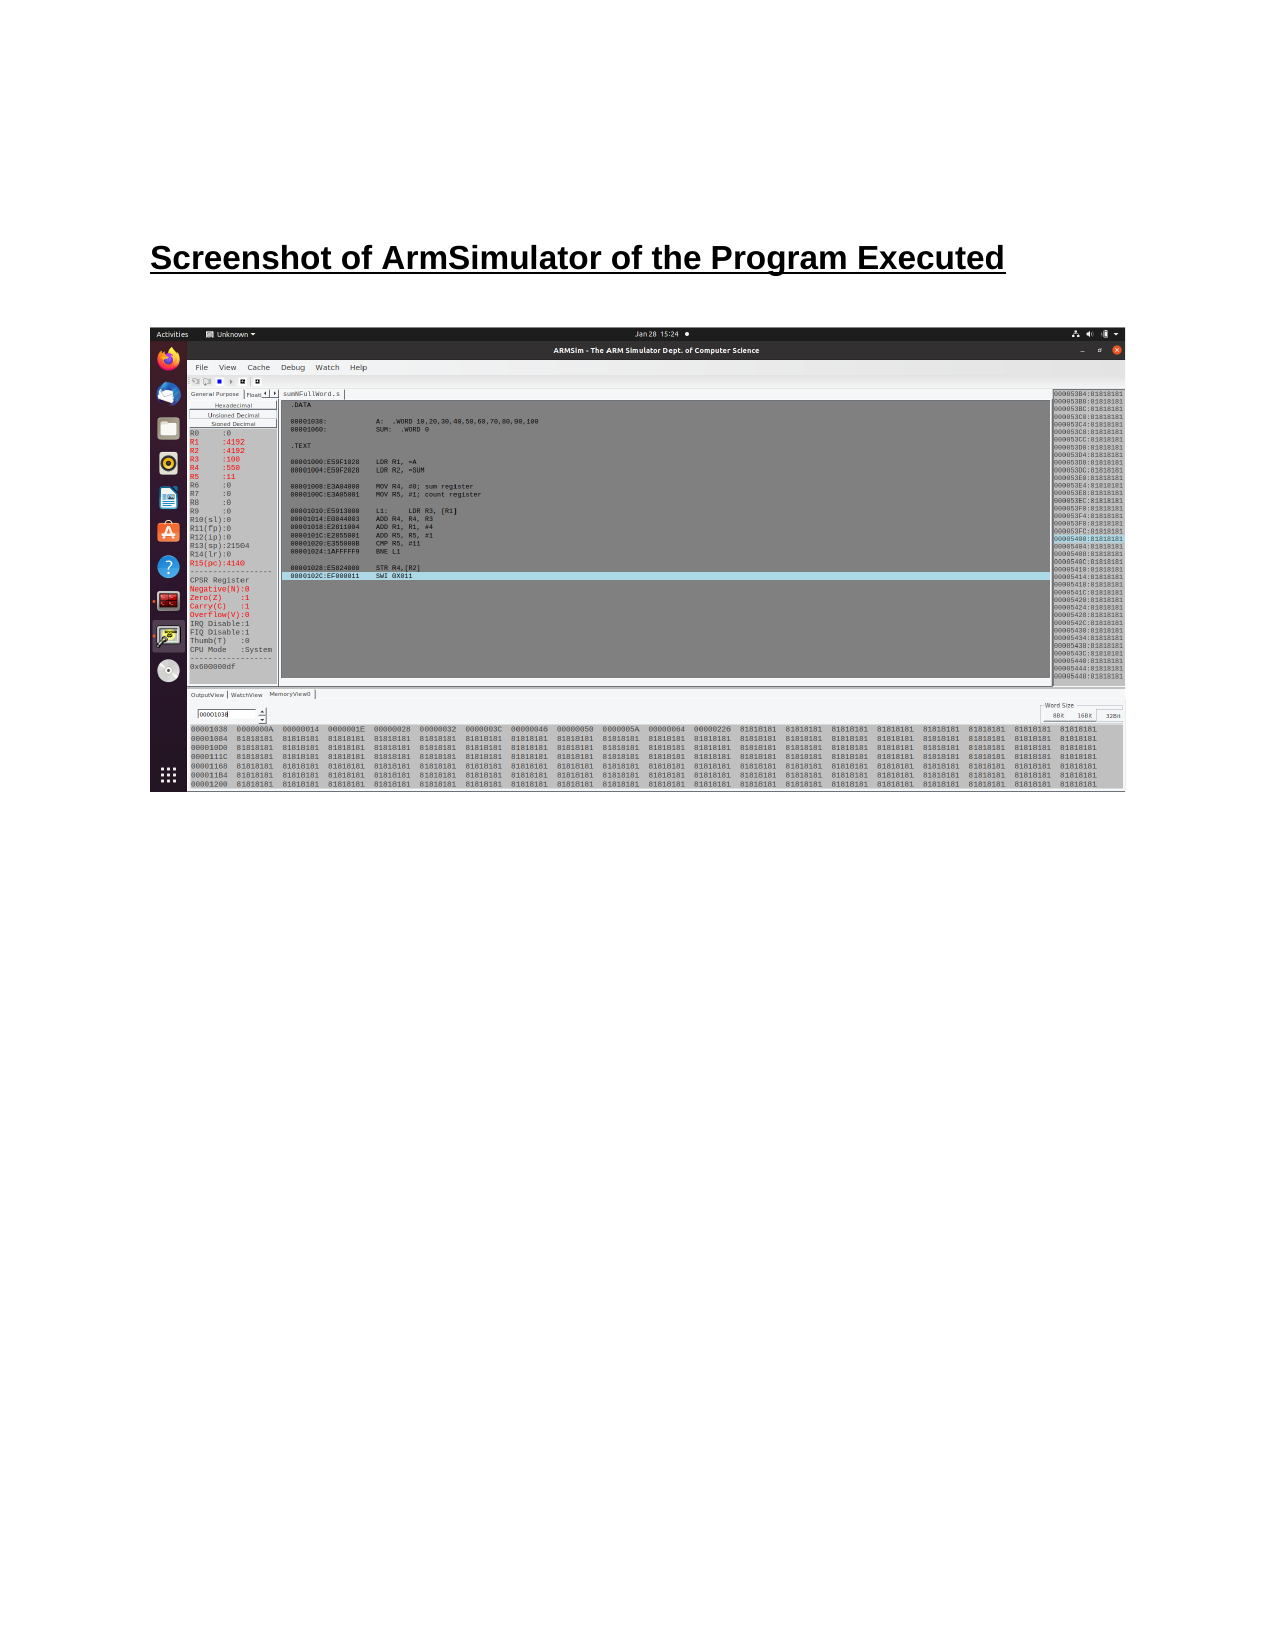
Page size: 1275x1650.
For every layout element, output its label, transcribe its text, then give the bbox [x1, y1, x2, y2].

picture [150, 326, 1125, 792]
text Screenshot of ArmSimulator of the Program Executed [150, 238, 1125, 277]
